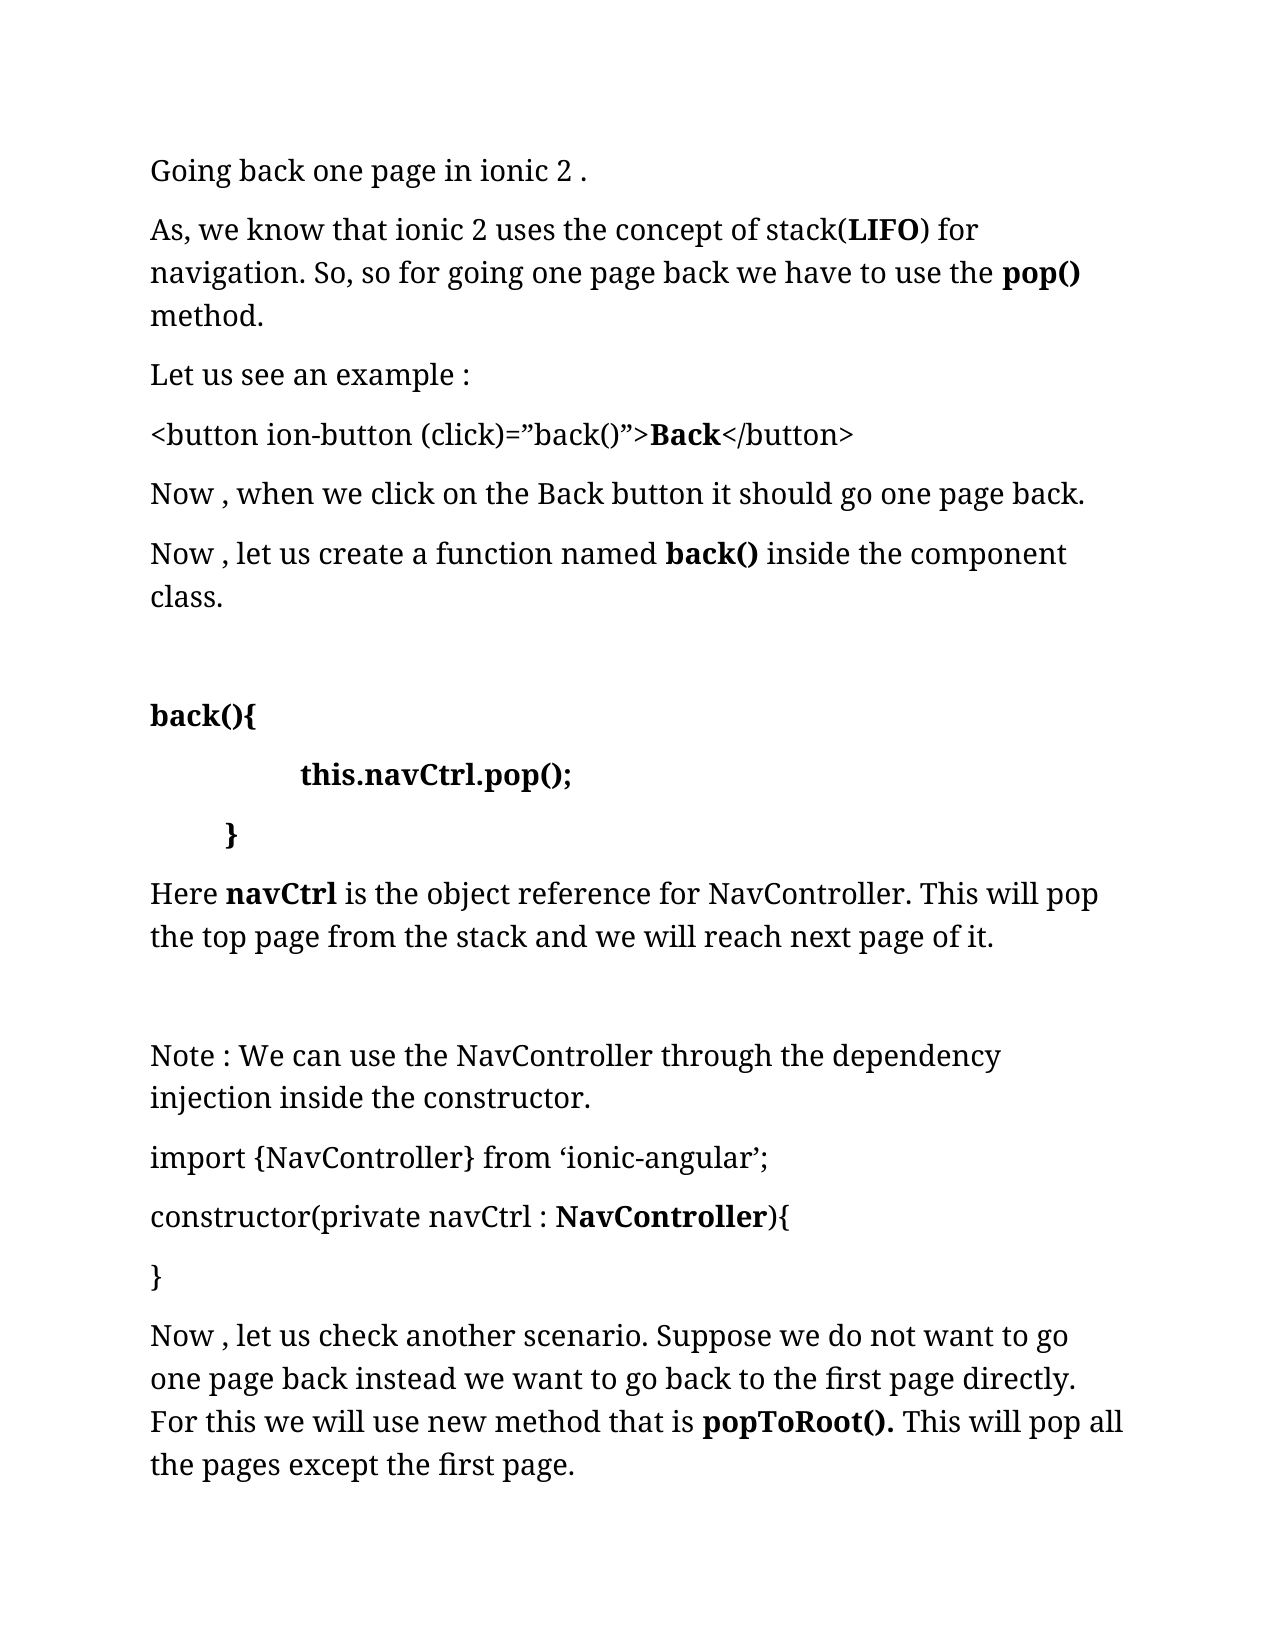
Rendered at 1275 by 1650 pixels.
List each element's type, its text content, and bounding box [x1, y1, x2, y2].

text back(){ [150, 695, 1125, 734]
text Now , when we click on the Back button it should go one page back. [150, 473, 1125, 513]
text import {NavController} from ‘ionic-angular’; [150, 1137, 1125, 1177]
text <button ion-button (click)=”back()”>Back</button> [150, 414, 1125, 454]
text Here navCtrl is the object reference for NavController. This will pop the top page from the stack and we will reach next page of it. [150, 873, 1125, 956]
text Note : We can use the NavController through the dependency injection inside the constructor. [150, 1035, 1125, 1117]
text this.navCtrl.pop(); [150, 754, 1125, 794]
text Now , let us create a function named back() inside the component class. [150, 533, 1125, 616]
text Now , let us check another scenario. Suppose we do not want to go one page back instead we want to go back to the first page directly. For this we will use new method that is popToRoot(). This will pop all the pages except the first page. [150, 1316, 1125, 1484]
text As, we know that ionic 2 uses the concept of stack(LIFO) for navigation. So, so for going one page back we have to use the pop() method. [150, 209, 1125, 335]
text Let us see an example : [150, 354, 1125, 394]
text } [150, 1256, 1125, 1296]
text Going back one page in ionic 2 . [150, 150, 1125, 190]
text } [150, 814, 1125, 853]
text constructor(private navCtrl : NavController){ [150, 1197, 1125, 1236]
